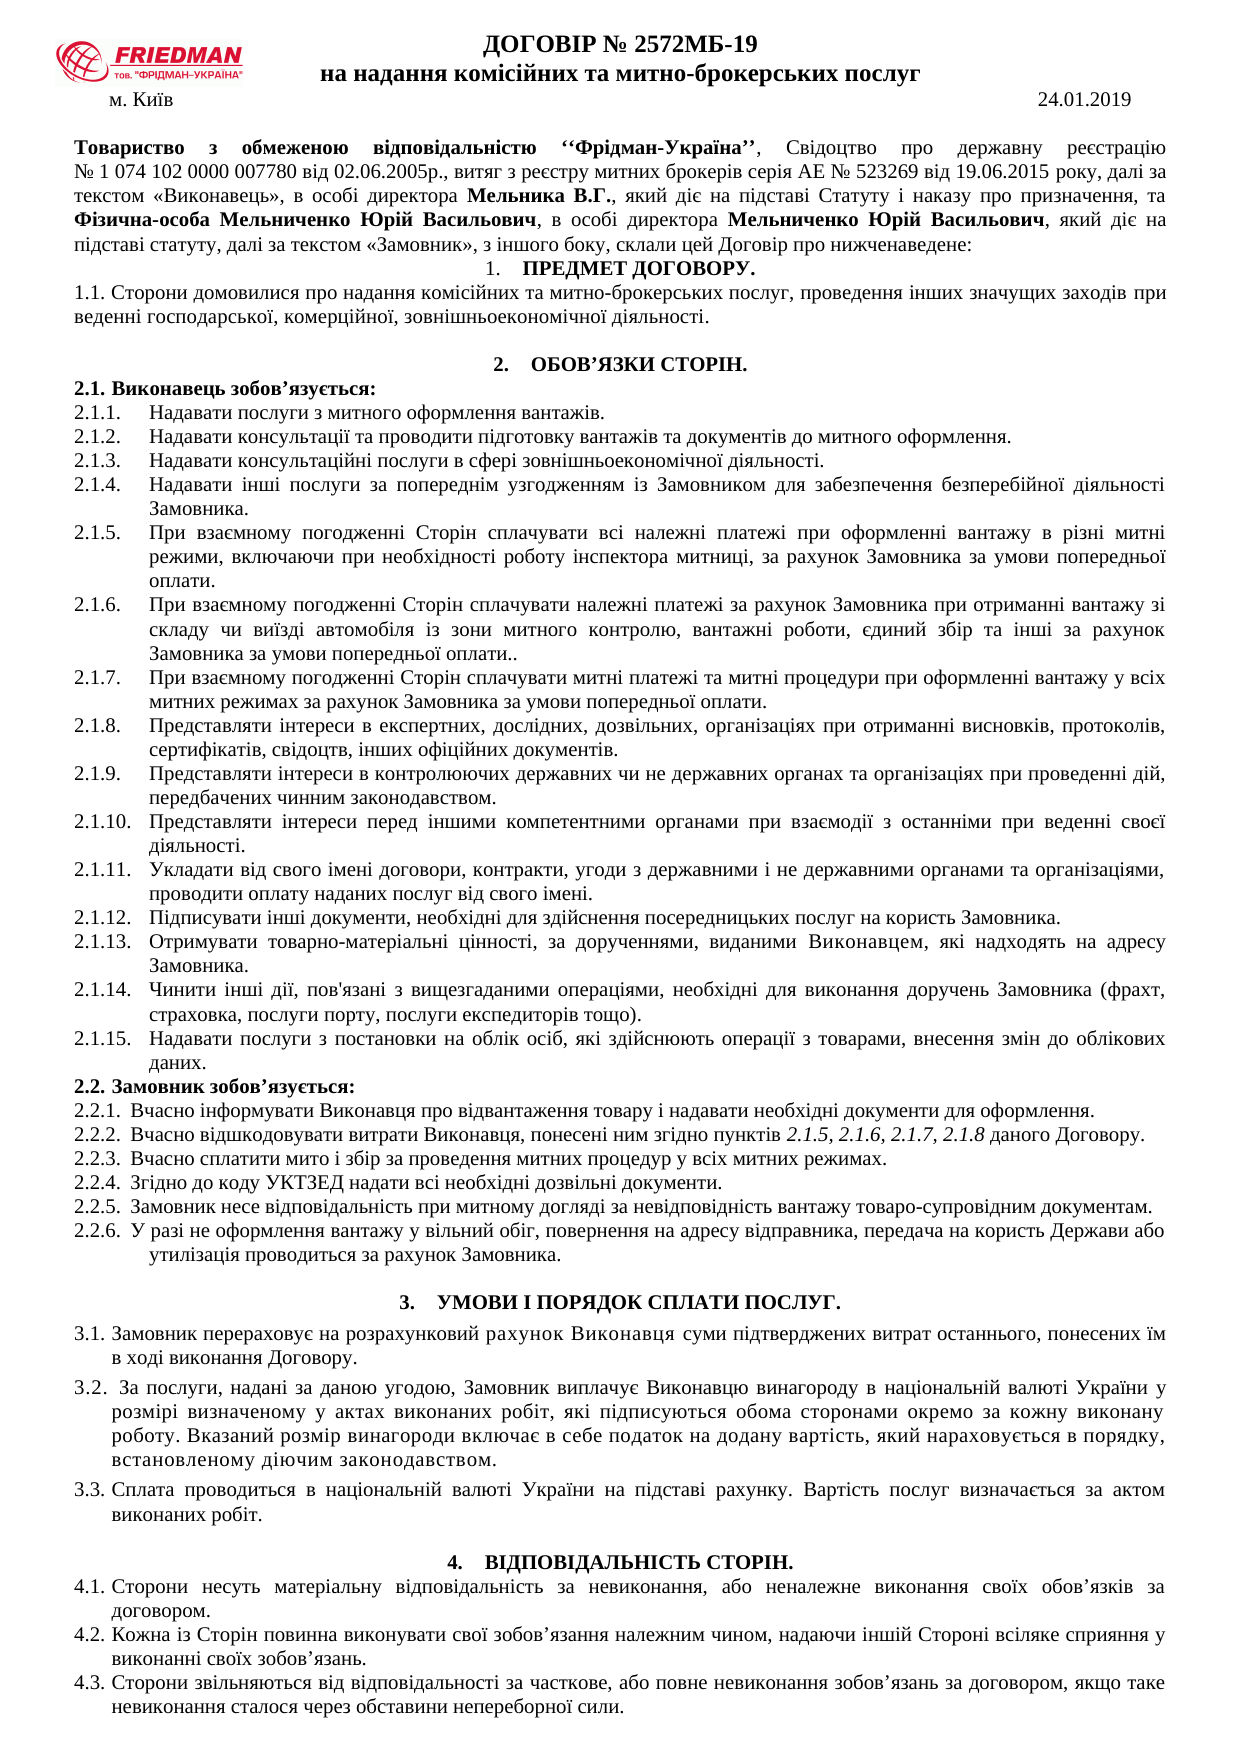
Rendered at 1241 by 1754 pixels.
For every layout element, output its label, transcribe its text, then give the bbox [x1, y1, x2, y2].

list Кожна із Сторін повинна виконувати свої зобов’язання належним чином, надаючи іншій Стороні всіляке сприяння у виконанні своїх зобов’язань. [74, 1622, 1167, 1670]
list Замовник зобов’язується: [74, 1074, 1167, 1098]
list Представляти інтереси в експертних, дослідних, дозвільних, організаціях при отриманні висновків, протоколів, сертифікатів, свідоцтв, інших офіційних документів. [74, 713, 1167, 761]
list За послуги, надані за даною угодою, Замовник виплачує Виконавцю винагороду в національній валюті України у розмірі визначеному у актах виконаних робіт, які підписуються обома сторонами окремо за кожну виконану роботу. Вказаний розмір винагороди включає в себе податок на додану вартість, який нараховується в порядку, встановленому діючим законодавством. [68, 1375, 1173, 1477]
list При взаємному погодженні Сторін сплачувати всі належні платежі при оформленні вантажу в різні митні режими, включаючи при необхідності роботу інспектора митниці, за рахунок Замовника за умови попередньої оплати. [74, 520, 1167, 592]
list Надавати послуги з постановки на облік осiб, якi здiйснюють операцiї з товарами, внесення змін до облікових даних. [74, 1026, 1167, 1074]
list Вчасно відшкодовувати витрати Виконавця, понесені ним згідно пунктів 2.1.5, 2.1.6, 2.1.7, 2.1.8 даного Договору. [74, 1122, 1167, 1146]
list У разі не оформлення вантажу у вільний обіг, повернення на адресу відправника, передача на користь Держави або утилізація проводиться за рахунок Замовника. [74, 1218, 1167, 1266]
list Сторони несуть матеріальну відповідальність за невиконання, або неналежне виконання своїх обов’язків за договором. [74, 1574, 1167, 1622]
list При взаємному погодженні Сторін сплачувати митні платежі та митні процедури при оформленні вантажу у всіх митних режимах за рахунок Замовника за умови попередньої оплати. [74, 664, 1167, 713]
list Підписувати інші документи, необхідні для здійснення посередницьких послуг на користь Замовника. [74, 905, 1167, 929]
list При взаємному погодженні Сторін сплачувати належні платежі за рахунок Замовника при отриманні вантажу зі складу чи виїзді автомобіля із зони митного контролю, вантажні роботи, єдиний збір та інші за рахунок Замовника за умови попередньої оплати.. [74, 592, 1167, 664]
list Представляти інтереси перед іншими компетентними органами при взаємодії з останніми при веденні своєї діяльності. [74, 809, 1167, 857]
list Отримувати товарно-матеріальні цінності, за дорученнями, виданими Виконавцем, які надходять на адресу Замовника. [74, 929, 1167, 977]
list ПРЕДМЕТ ДОГОВОРУ. [74, 256, 1167, 279]
list Надавати консультації та проводити підготовку вантажів та документів до митного оформлення. [74, 424, 1167, 448]
list Замовник перераховує на розрахунковий рахунок Виконавця суми підтверджених витрат останнього, понесених їм в ході виконання Договору. [68, 1314, 1173, 1375]
text ДОГОВІР № 2572МБ-19 [74, 29, 1167, 58]
list Надавати інші послуги за попереднім узгодженням із Замовником для забезпечення безперебійної діяльності Замовника. [74, 472, 1167, 520]
text 1.1. Сторони домовилися про надання комісійних та митно-брокерських послуг, проведення інших значущих заходів при веденні господарської, комерційної, зовнішньоекономічної діяльності. [74, 279, 1167, 328]
list Вчасно інформувати Виконавця про відвантаження товару і надавати необхідні документи для оформлення. [74, 1098, 1167, 1122]
text Товариство з обмеженою відповідальністю ‘‘Фрідман-Україна’’, Свідоцтво про державну реєстрацію № 1 074 102 0000 007780 від 02.06.2005р., витяг з реєстру митних брокерів серія АЕ № 523269 від 19.06.2015 року, далі за текстом «Виконавець», в особі директора Мельника В.Г., який діє на підставі Статуту і наказу про призначення, та Фізична-особа Мельниченко Юрій Васильович, в особі директора Мельниченко Юрій Васильович, який діє на підставі статуту, далі за текстом «Замовник», з іншого боку, склали цей Договір про нижченаведене: [74, 135, 1167, 256]
picture [55, 39, 243, 87]
list УМОВИ І ПОРЯДОК СПЛАТИ ПОСЛУГ. [74, 1290, 1167, 1314]
list ВІДПОВІДАЛЬНІСТЬ СТОРІН. [74, 1549, 1167, 1574]
list Сплата проводиться в національній валюті України на підставі рахунку. Вартість послуг визначається за актом виконаних робіт. [74, 1477, 1167, 1526]
text м. Київ 24.01.2019 [74, 87, 1167, 111]
list Представляти інтереси в контролюючих державних чи не державних органах та організаціях при проведенні дій, передбачених чинним законодавством. [74, 761, 1167, 809]
text на надання комісійних та митно-брокерських послуг [243, 58, 1167, 87]
list ОБОВ’ЯЗКИ СТОРІН. [74, 352, 1167, 376]
list Чинити інші дії, пов'язані з вищезгаданими операціями, необхідні для виконання доручень Замовника (фрахт, страховка, послуги порту, послуги експедиторів тощо). [74, 977, 1167, 1026]
list Сторони звільняються від відповідальності за часткове, або повне невиконання зобов’язань за договором, якщо таке невиконання сталося через обставини непереборної сили. [74, 1670, 1167, 1718]
list Надавати консультаційні послуги в сфері зовнішньоекономічної діяльності. [74, 448, 1167, 472]
list Замовник несе відповідальність при митному догляді за невідповідність вантажу товаро-супровідним документам. [74, 1194, 1167, 1218]
list Виконавець зобов’язується: [74, 376, 1167, 400]
list Вчасно сплатити мито і збір за проведення митних процедур у всіх митних режимах. [74, 1146, 1167, 1170]
list Згідно до коду УКТЗЕД надати всі необхідні дозвільні документи. [74, 1170, 1167, 1194]
list Укладати від свого імені договори, контракти, угоди з державними і не державними органами та організаціями, проводити оплату наданих послуг від свого імені. [74, 857, 1167, 905]
list Надавати послуги з митного оформлення вантажів. [74, 400, 1167, 424]
